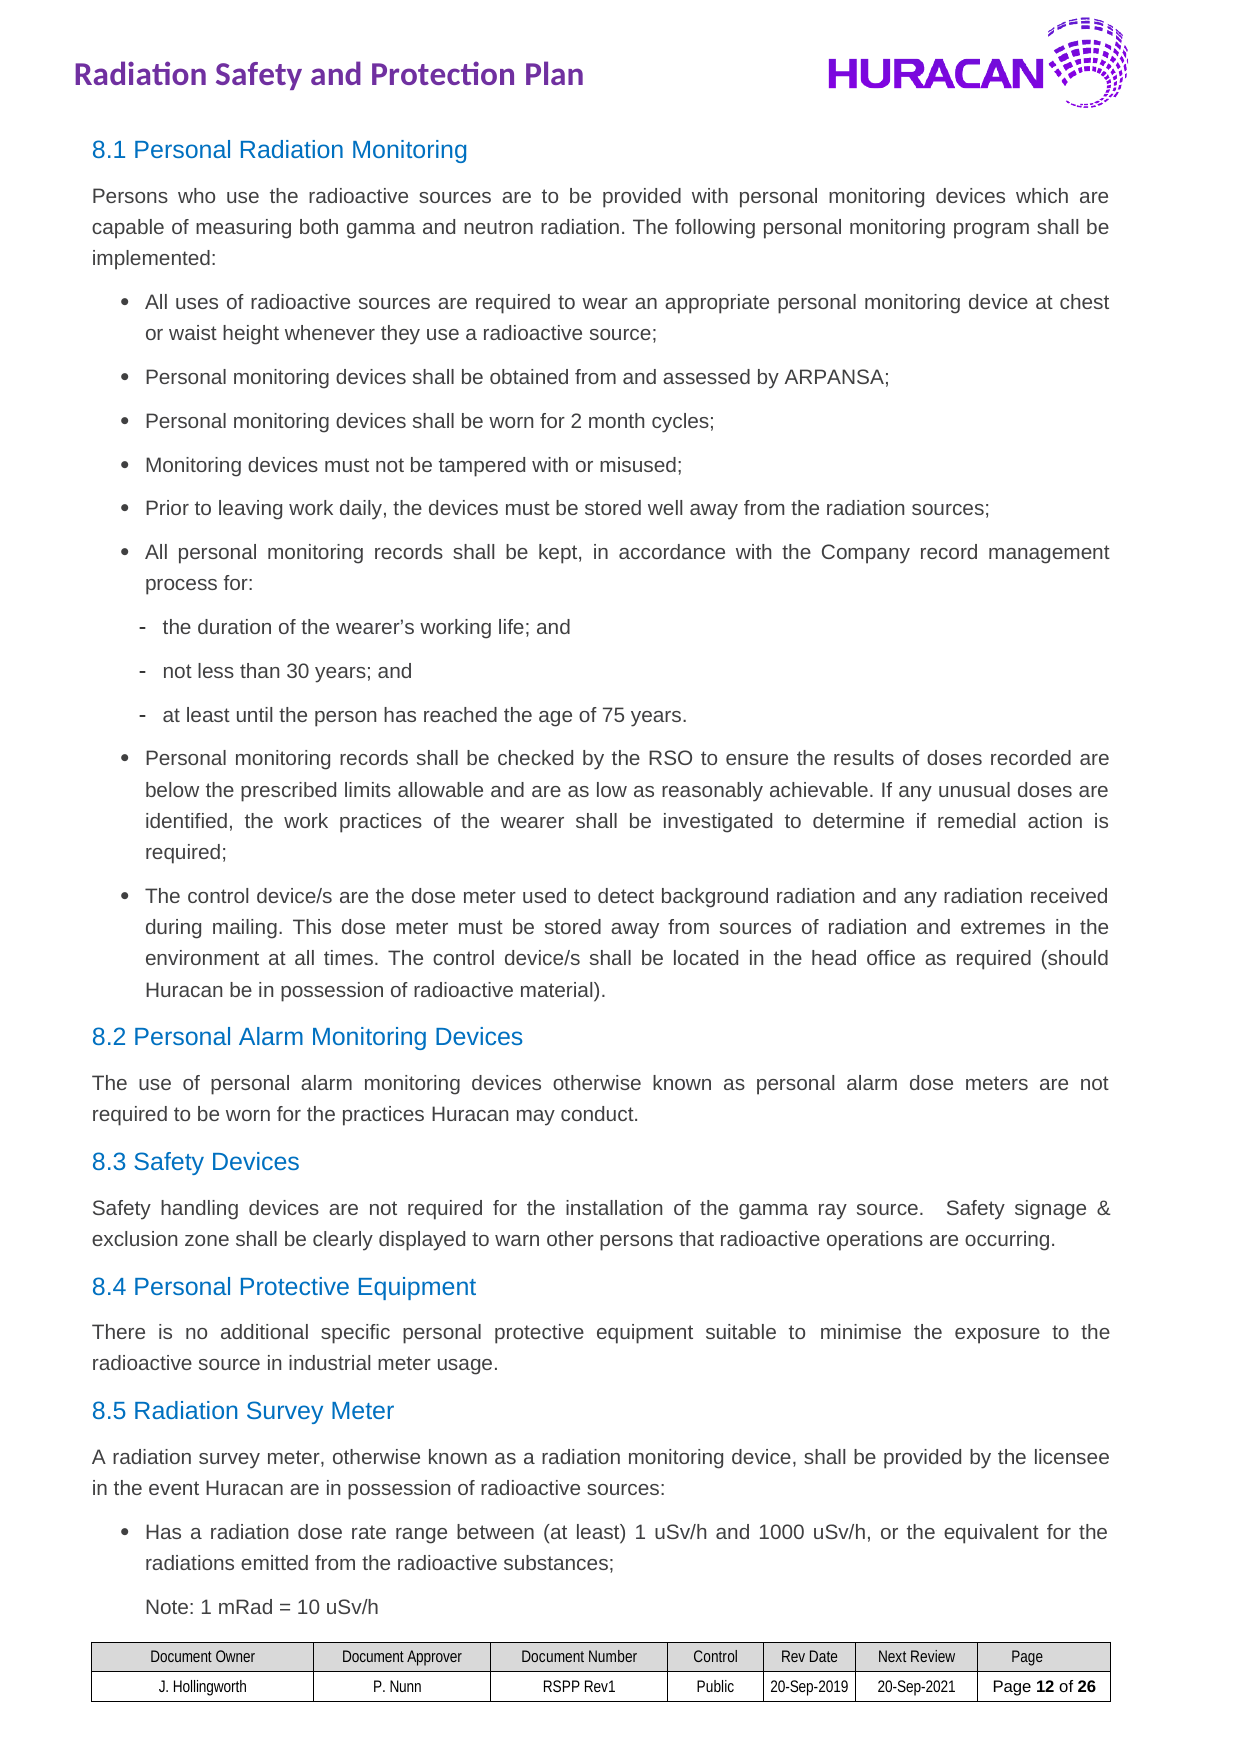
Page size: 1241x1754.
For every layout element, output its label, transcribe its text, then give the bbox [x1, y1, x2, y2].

text Personal monitoring devices shall be obtained from and assessed by ARPANSA; [121, 358, 1111, 389]
text Persons who use the radioactive sources are to be provided with personal monitoring devices which are capable of measuring both gamma and neutron radiation. The following personal monitoring program shall be implemented: [92, 176, 1111, 270]
text Monitoring devices must not be tampered with or misused; [121, 445, 1111, 476]
subtitle 8.5 Radiation Survey Meter [92, 1396, 1111, 1425]
text Has a radiation dose rate range between (at least) 1 uSv/h and 1000 uSv/h, or the equivalent for the radiations emitted from the radioactive substances; [121, 1512, 1111, 1575]
text Personal monitoring records shall be checked by the RSO to ensure the results of doses recorded are below the prescribed limits allowable and are as low as reasonably achievable. If any unusual doses are identified, the work practices of the wearer shall be investigated to determine if remedial action is required; [121, 739, 1111, 864]
text not less than 30 years; and [139, 651, 1111, 683]
text A radiation survey meter, otherwise known as a radiation monitoring device, shall be provided by the licensee in the event Huracan are in possession of radioactive sources: [92, 1437, 1111, 1500]
subtitle 8.3 Safety Devices [92, 1147, 1111, 1176]
list Note: 1 mRad = 10 uSv/h [145, 1587, 1111, 1618]
text the duration of the wearer’s working life; and [139, 608, 1111, 639]
subtitle 8.4 Personal Protective Equipment [92, 1271, 1111, 1300]
text All uses of radioactive sources are required to wear an appropriate personal monitoring device at chest or waist height whenever they use a radioactive source; [121, 283, 1111, 345]
text The control device/s are the dose meter used to detect background radiation and any radiation received during mailing. This dose meter must be stored away from sources of radiation and extremes in the environment at all times. The control device/s shall be located in the head office as required (should Huracan be in possession of radioactive material). [121, 876, 1111, 1001]
picture [828, 17, 1129, 108]
text at least until the person has reached the age of 75 years. [139, 695, 1111, 726]
text Prior to leaving work daily, the devices must be stored well away from the radiation sources; [121, 489, 1111, 520]
text Personal monitoring devices shall be worn for 2 month cycles; [121, 401, 1111, 433]
subtitle 8.1 Personal Radiation Monitoring [92, 135, 1111, 164]
subtitle 8.2 Personal Alarm Monitoring Devices [92, 1022, 1111, 1051]
text Safety handling devices are not required for the installation of the gamma ray source. Safety signage & exclusion zone shall be clearly displayed to warn other persons that radioactive operations are occurring. [92, 1188, 1111, 1251]
text The use of personal alarm monitoring devices otherwise known as personal alarm dose meters are not required to be worn for the practices Huracan may conduct. [92, 1063, 1111, 1126]
text All personal monitoring records shall be kept, in accordance with the Company record management process for: [121, 533, 1111, 595]
text There is no additional specific personal protective equipment suitable to minimise the exposure to the radioactive source in industrial meter usage. [92, 1313, 1111, 1375]
